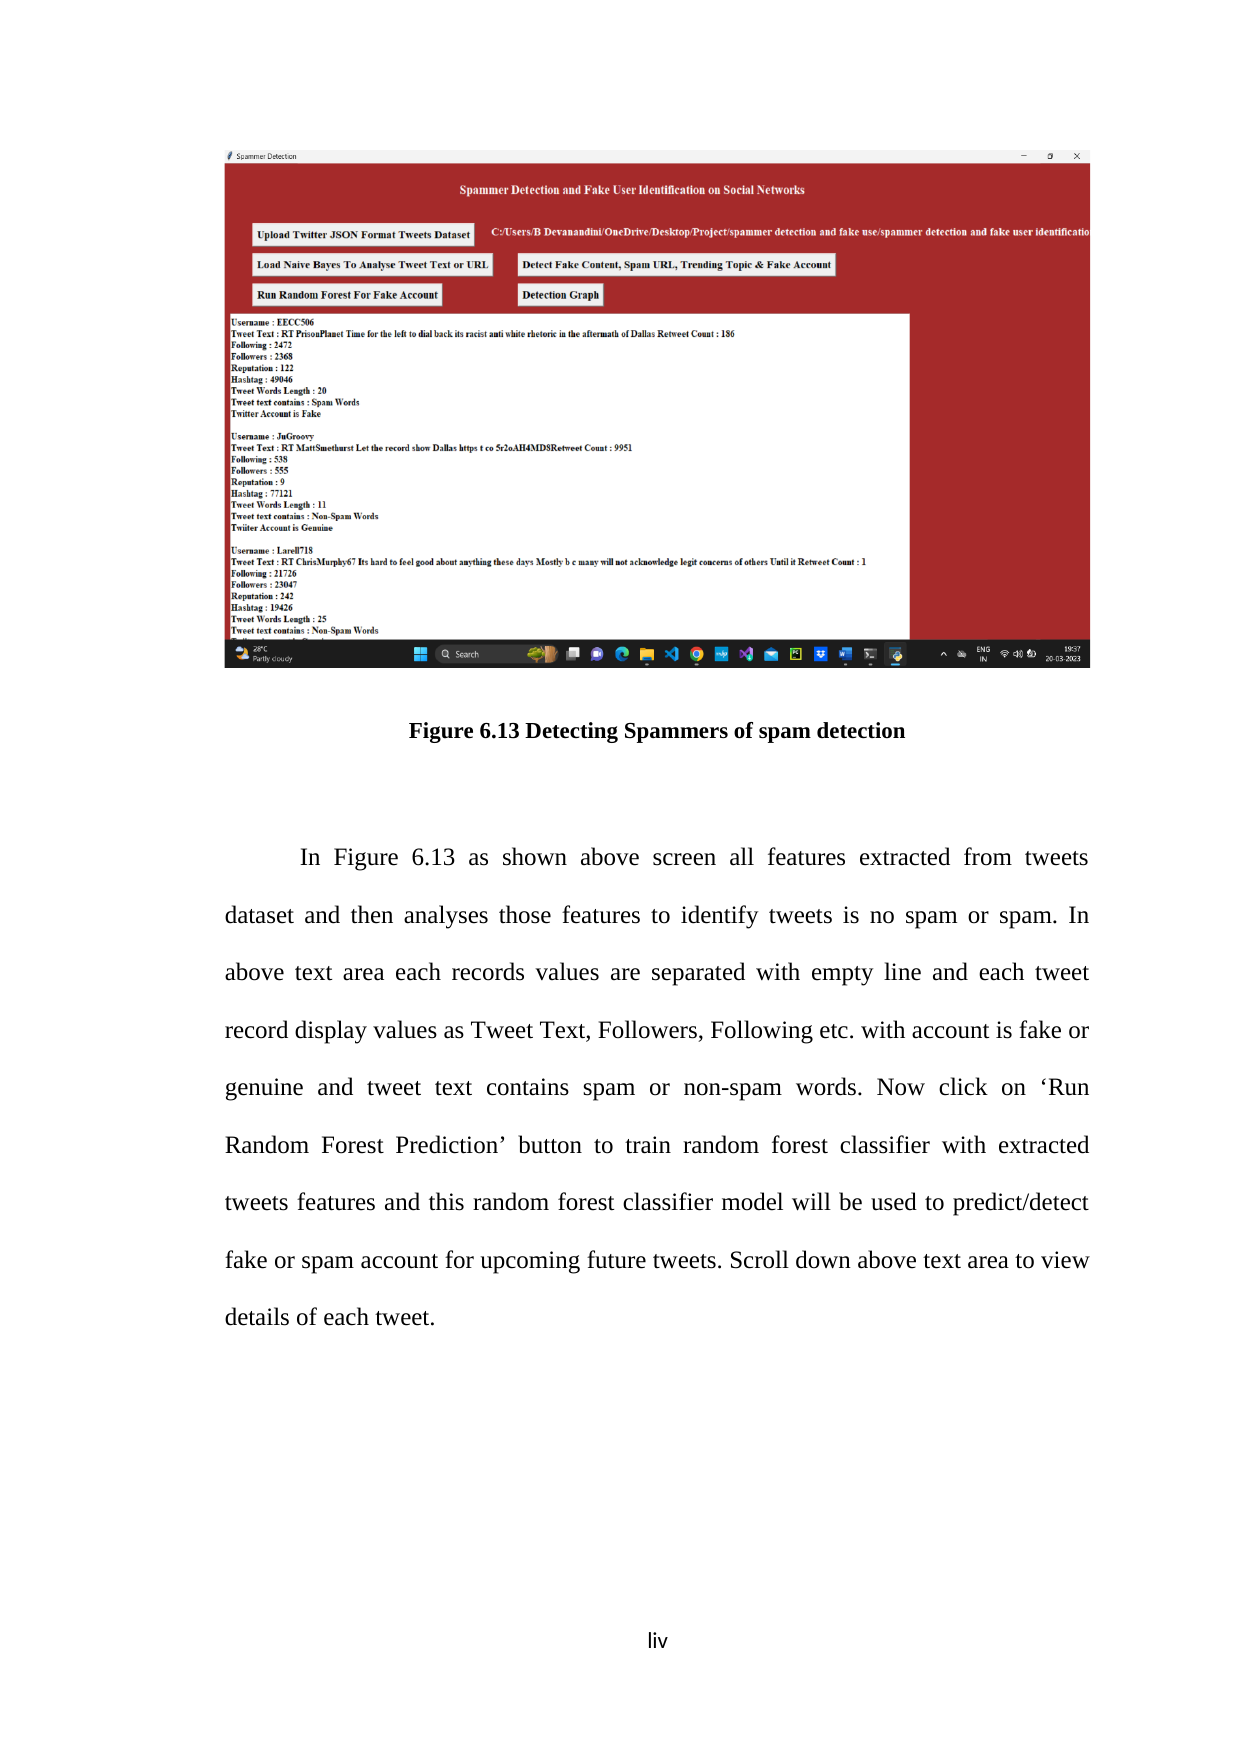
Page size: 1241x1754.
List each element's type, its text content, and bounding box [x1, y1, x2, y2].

picture [224, 150, 1091, 668]
